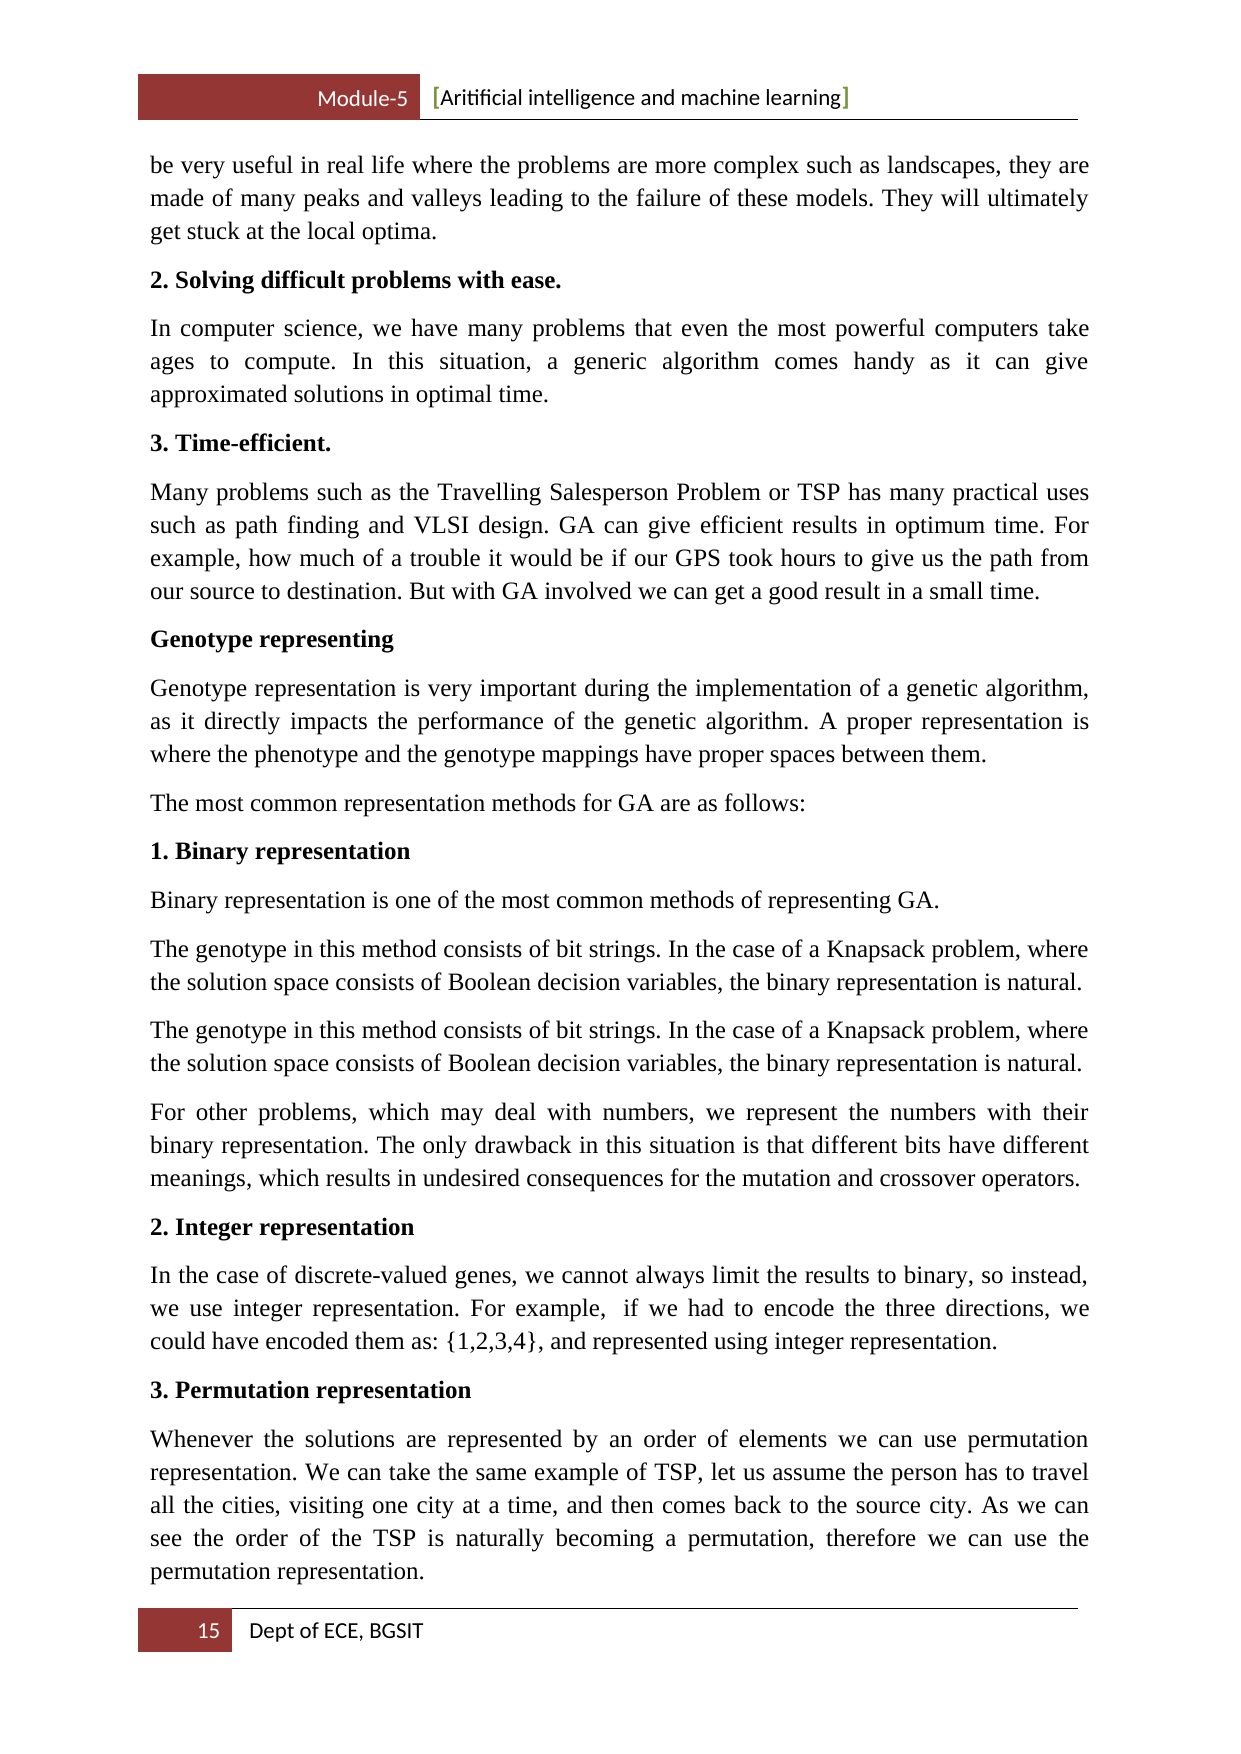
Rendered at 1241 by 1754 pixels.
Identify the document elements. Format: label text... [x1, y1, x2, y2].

text Genotype representing [150, 624, 1090, 653]
text 2. Solving difficult problems with ease. [150, 265, 1090, 293]
text Many problems such as the Travelling Salesperson Problem or TSP has many practical uses such as path finding and VLSI design. GA can give efficient results in optimum time. For example, how much of a trouble it would be if our GPS took hours to give us the path from our source to destination. But with GA involved we can get a good result in a small time. [150, 477, 1090, 604]
text In computer science, we have many problems that even the most powerful computers take ages to compute. In this situation, a generic algorithm comes handy as it can give approximated solutions in optimal time. [150, 313, 1090, 408]
text 1. Binary representation [150, 836, 1090, 865]
text In the case of discrete-valued genes, we cannot always limit the results to binary, so instead, we use integer representation. For example, if we had to encode the three directions, we could have encoded them as: {1,2,3,4}, and represented using integer representation. [150, 1260, 1090, 1355]
text The genotype in this method consists of bit strings. In the case of a Knapsack problem, where the solution space consists of Boolean decision variables, the binary representation is natural. [150, 1015, 1090, 1077]
text For other problems, which may deal with numbers, we represent the numbers with their binary representation. The only drawback in this situation is that different bits have different meanings, which results in undesired consequences for the mutation and crossover operators. [150, 1097, 1090, 1192]
text 2. Integer representation [150, 1212, 1090, 1240]
text 3. Permutation representation [150, 1375, 1090, 1404]
text The genotype in this method consists of bit strings. In the case of a Knapsack problem, where the solution space consists of Boolean decision variables, the binary representation is natural. [150, 934, 1090, 995]
text Whenever the solutions are represented by an order of elements we can use permutation representation. We can take the same example of TSP, let us assume the person has to travel all the cities, visiting one city at a time, and then comes back to the source city. As we can see the order of the TSP is naturally becoming a permutation, therefore we can use the permutation representation. [150, 1424, 1090, 1584]
text Genotype representation is very important during the implementation of a genetic algorithm, as it directly impacts the performance of the genetic algorithm. A proper representation is where the phenotype and the genotype mappings have proper spaces between them. [150, 673, 1090, 768]
text Binary representation is one of the most common methods of representing GA. [150, 885, 1090, 914]
text 3. Time-efficient. [150, 428, 1090, 457]
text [150, 150, 1090, 245]
text The most common representation methods for GA are as follows: [150, 788, 1090, 816]
